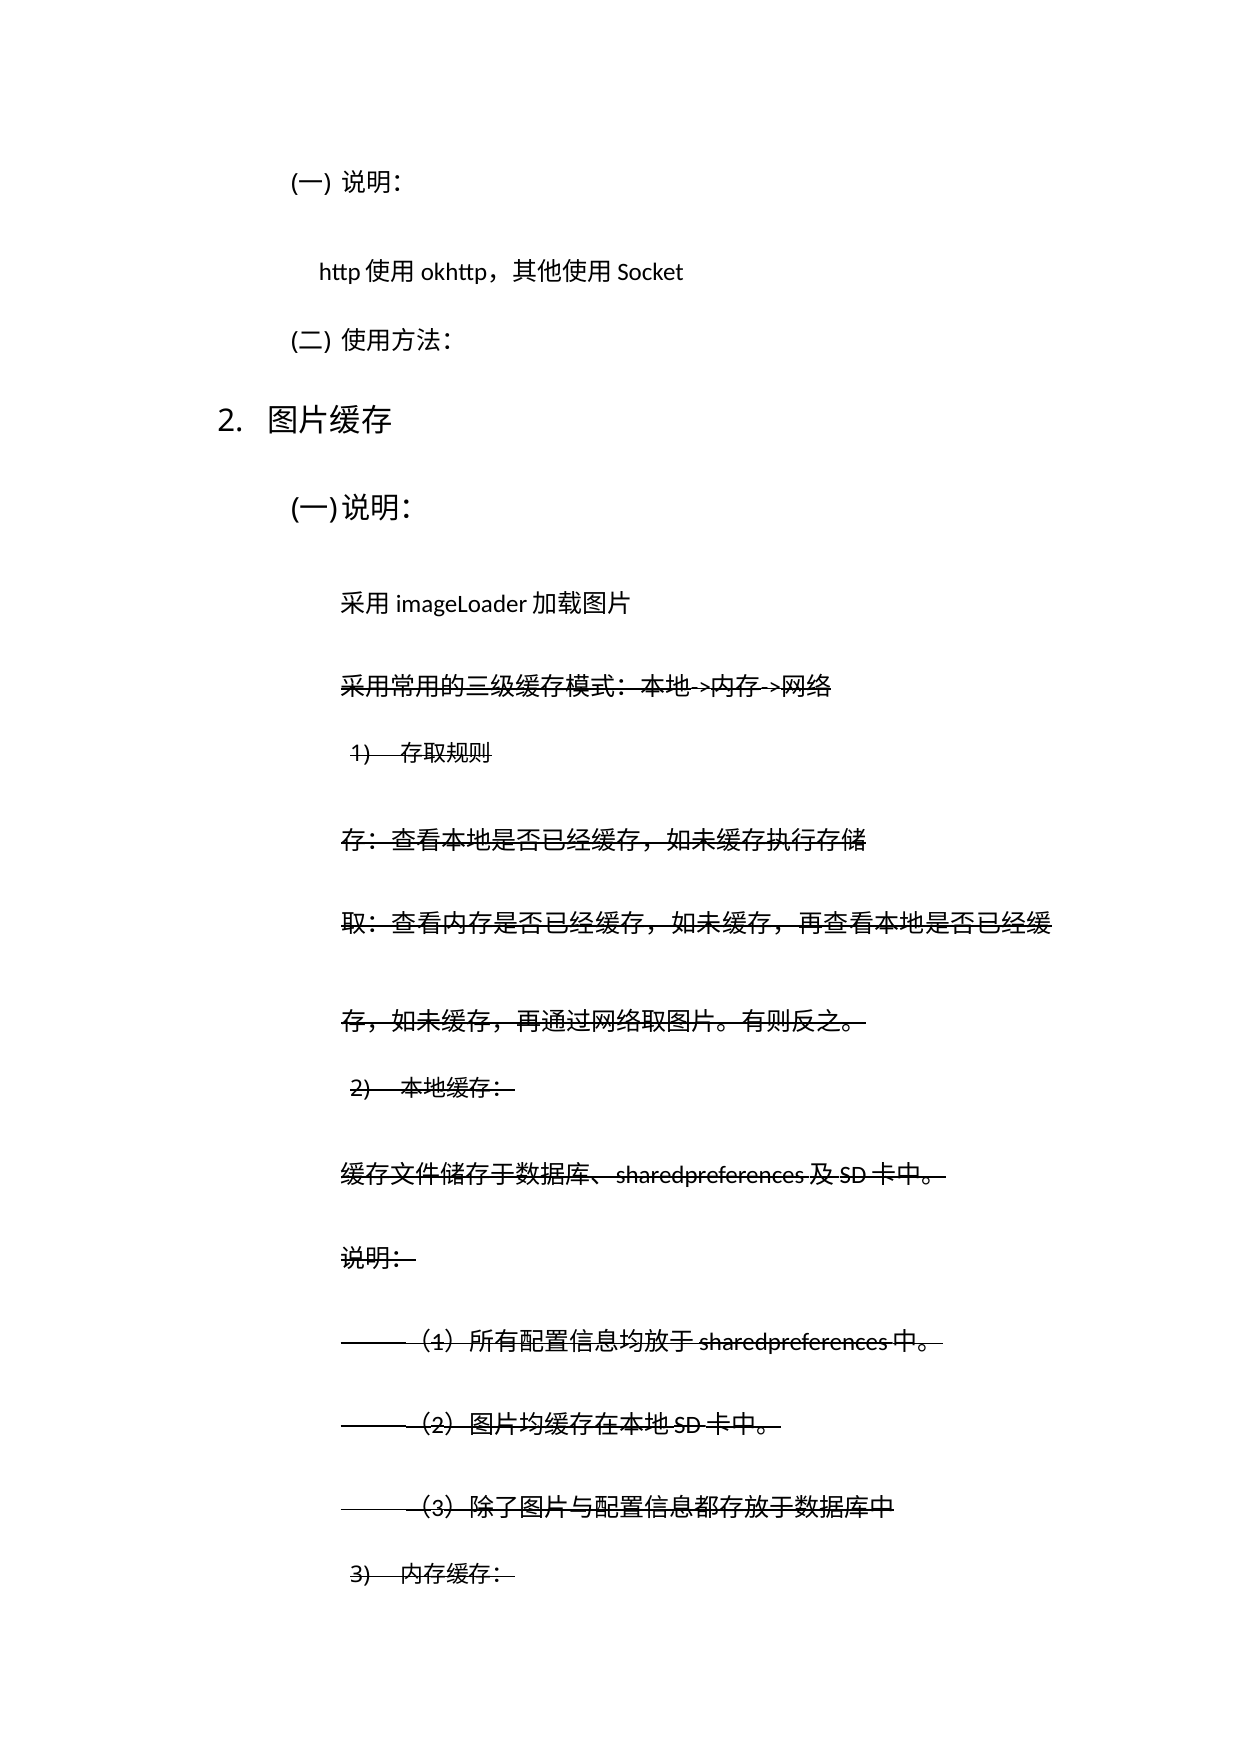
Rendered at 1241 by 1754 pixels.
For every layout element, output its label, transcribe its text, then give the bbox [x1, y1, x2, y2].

text 存：查看本地是否已经缓存，如未缓存执行存储 [313, 806, 1053, 871]
list 本地缓存： [350, 1070, 1053, 1103]
text http使用okhttp，其他使用Socket [275, 237, 1053, 302]
list 使用方法： [291, 320, 1053, 357]
text 缓存文件储存于数据库、sharedpreferences及SD卡中。 [312, 1141, 1053, 1206]
list 说明： [291, 162, 1053, 198]
list 存取规则 [350, 735, 1053, 768]
text 说明： [312, 1224, 1053, 1289]
text 取：查看内存是否已经缓存，如未缓存，再查看本地是否已经缓存，如未缓存，再通过网络取图片。有则反之。 [341, 889, 1053, 1052]
text 采用imageLoader加载图片 [312, 569, 1053, 634]
list 说明： [291, 484, 1053, 527]
text （3）除了图片与配置信息都存放于数据库中 [312, 1473, 1053, 1538]
text （1）所有配置信息均放于sharedpreferences中。 [312, 1307, 1053, 1372]
list 内存缓存： [350, 1556, 1053, 1589]
list 图片缓存 [217, 396, 1053, 441]
text 采用常用的三级缓存模式：本地->内存->网络 [312, 652, 1053, 717]
text （2）图片均缓存在本地SD卡中。 [312, 1390, 1053, 1455]
